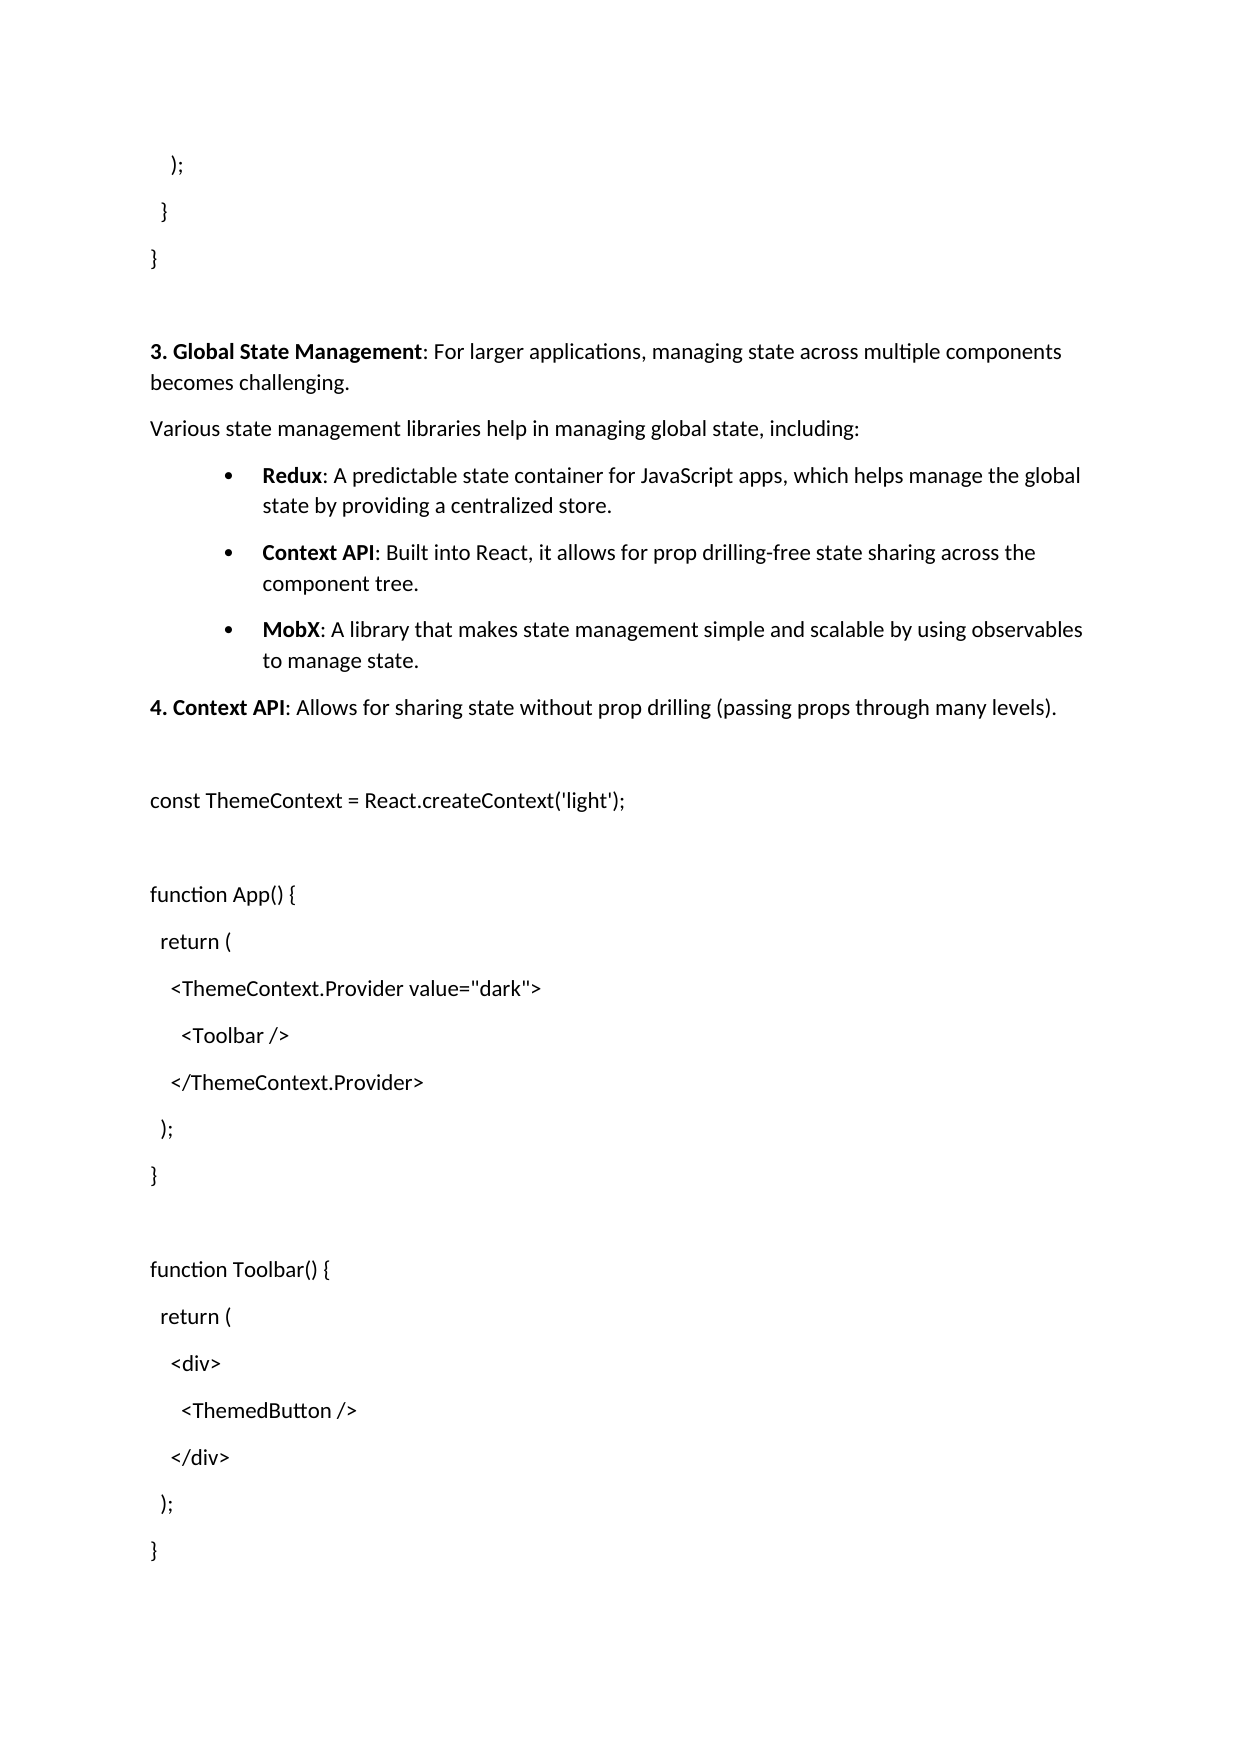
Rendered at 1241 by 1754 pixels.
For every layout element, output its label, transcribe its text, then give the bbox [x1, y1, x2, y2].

text } [150, 1536, 1090, 1564]
text return ( [150, 927, 1090, 955]
text } [150, 197, 1090, 225]
text <Toolbar /> [150, 1021, 1090, 1049]
text Various state management libraries help in managing global state, including: [150, 414, 1090, 443]
list MobX: A library that makes state management simple and scalable by using observables to manage state. [225, 616, 1090, 674]
text ); [150, 150, 1090, 178]
text </div> [150, 1443, 1090, 1471]
list Context API: Built into React, it allows for prop drilling-free state sharing across the component tree. [225, 538, 1090, 597]
text 3. Global State Management: For larger applications, managing state across multiple components becomes challenging. [150, 337, 1090, 396]
text <ThemeContext.Provider value="dark"> [150, 974, 1090, 1002]
text 4. Context API: Allows for sharing state without prop drilling (passing props through many levels). [150, 693, 1090, 721]
text <ThemedButton /> [150, 1396, 1090, 1424]
text } [150, 244, 1090, 272]
list Redux: A predictable state container for JavaScript apps, which helps manage the global state by providing a centralized store. [225, 461, 1090, 520]
text } [150, 1161, 1090, 1189]
text function Toolbar() { [150, 1255, 1090, 1283]
text ); [150, 1489, 1090, 1518]
text <div> [150, 1349, 1090, 1377]
text </ThemeContext.Provider> [150, 1068, 1090, 1096]
text function App() { [150, 880, 1090, 908]
text return ( [150, 1302, 1090, 1330]
text const ThemeContext = React.createContext('light'); [150, 786, 1090, 814]
text ); [150, 1114, 1090, 1143]
